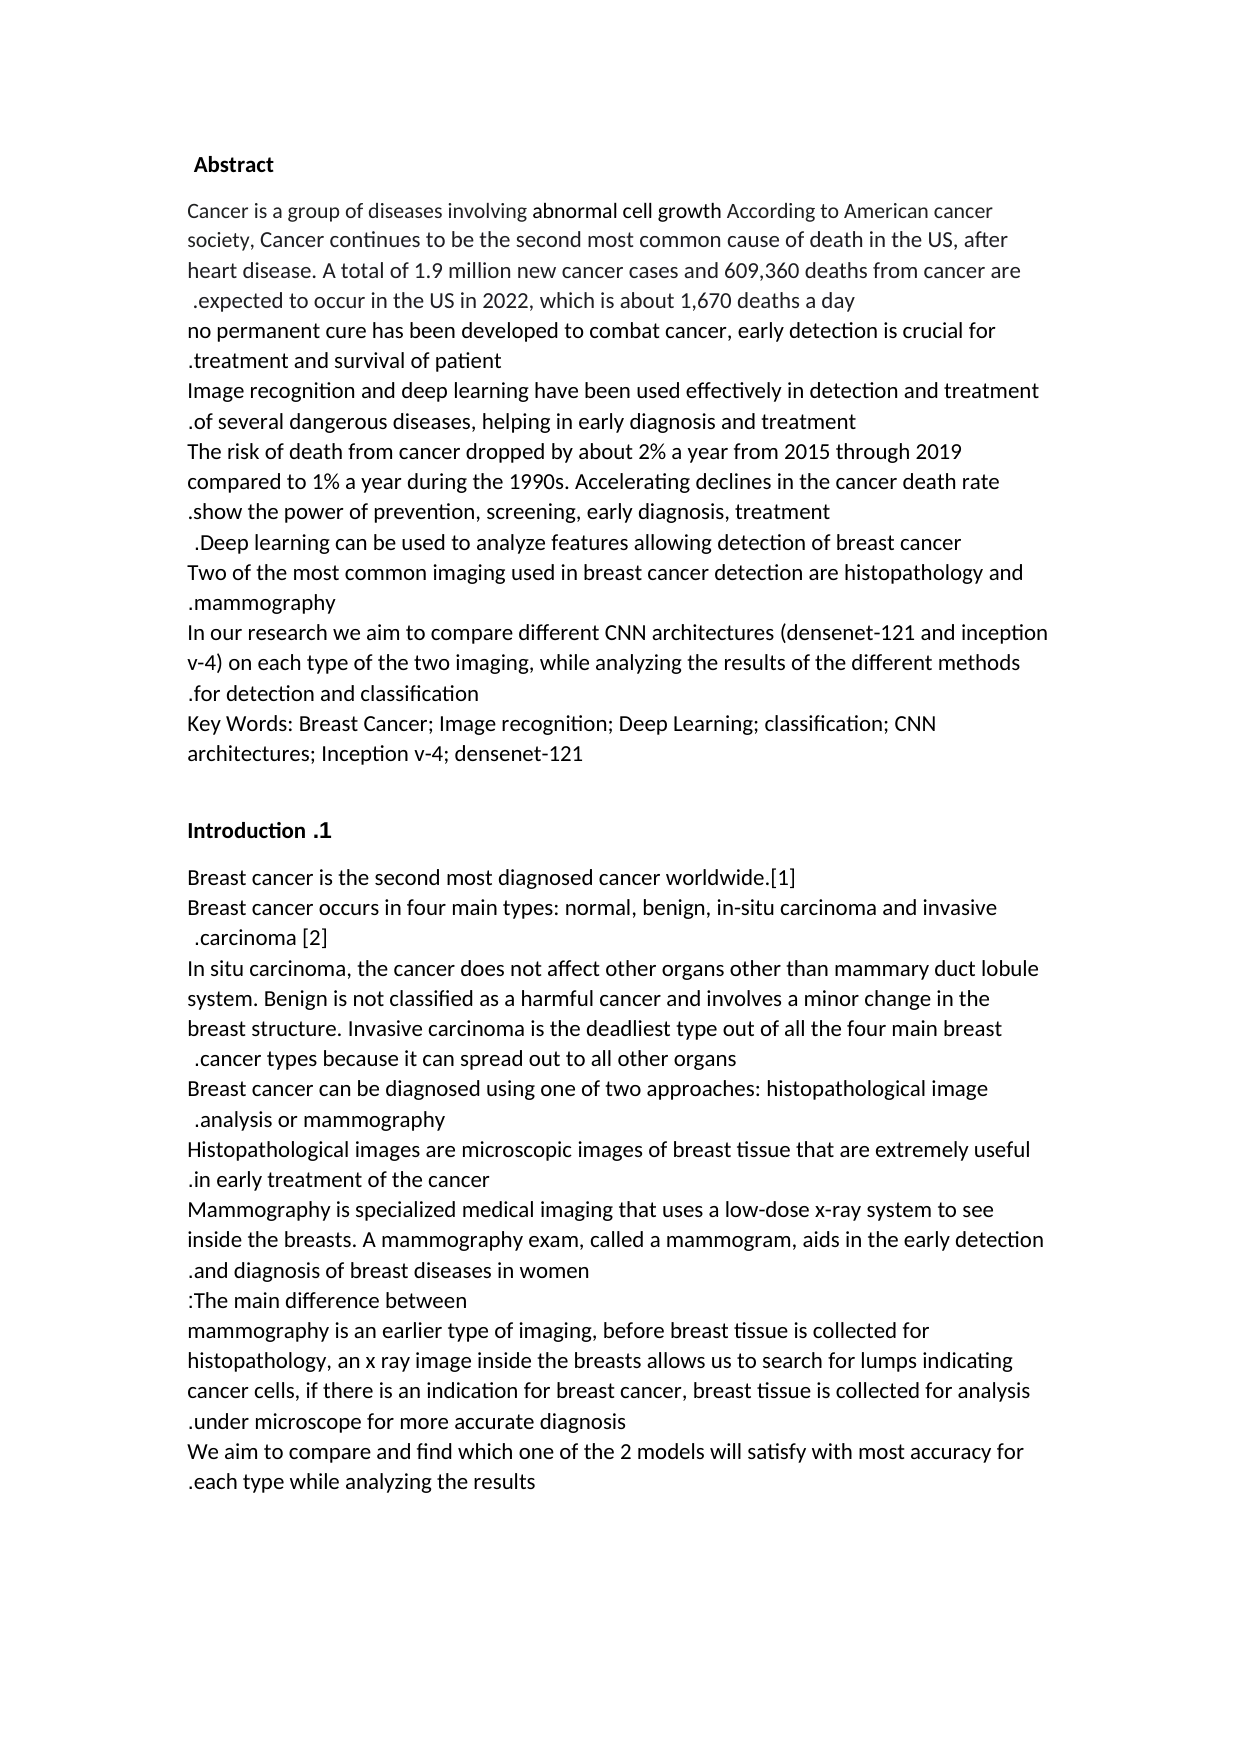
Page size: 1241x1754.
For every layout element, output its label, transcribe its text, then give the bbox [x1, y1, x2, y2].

text Two of the most common imaging used in breast cancer detection are histopathology and mammography. [187, 558, 1053, 616]
text Image recognition and deep learning have been used effectively in detection and treatment of several dangerous diseases, helping in early diagnosis and treatment. [187, 377, 1053, 435]
text Abstract [187, 150, 1053, 178]
text In our research we aim to compare different CNN architectures (densenet-121 and inception v-4) on each type of the two imaging, while analyzing the results of the different methods for detection and classification. [187, 618, 1053, 707]
text 1. Introduction [187, 816, 1053, 844]
text The risk of death from cancer dropped by about 2% a year from 2015 through 2019 compared to 1% a year during the 1990s. Accelerating declines in the cancer death rate show the power of prevention, screening, early diagnosis, treatment. [187, 437, 1053, 526]
text Deep learning can be used to analyze features allowing detection of breast cancer. [187, 528, 1053, 556]
text Breast cancer occurs in four main types: normal, benign, in-situ carcinoma and invasive carcinoma [2]. [187, 893, 1053, 952]
text Cancer is a group of diseases involving abnormal cell growth According to American cancer society, Cancer continues to be the second most common cause of death in the US, after heart disease. A total of 1.9 million new cancer cases and 609,360 deaths from cancer are expected to occur in the US in 2022, which is about 1,670 deaths a day. [187, 197, 1053, 314]
text In situ carcinoma, the cancer does not affect other organs other than mammary duct lobule system. Benign is not classified as a harmful cancer and involves a minor change in the breast structure. Invasive carcinoma is the deadliest type out of all the four main breast cancer types because it can spread out to all other organs. Breast cancer can be diagnosed using one of two approaches: histopathological image analysis or mammography. [187, 954, 1053, 1133]
text Histopathological images are microscopic images of breast tissue that are extremely useful in early treatment of the cancer. Mammography is specialized medical imaging that uses a low-dose x-ray system to see inside the breasts. A mammography exam, called a mammogram, aids in the early detection and diagnosis of breast diseases in women. [187, 1135, 1053, 1284]
text Breast cancer is the second most diagnosed cancer worldwide.[1] [187, 863, 1053, 891]
text no permanent cure has been developed to combat cancer, early detection is crucial for treatment and survival of patient. [187, 316, 1053, 374]
text We aim to compare and find which one of the 2 models will satisfy with most accuracy for each type while analyzing the results. [187, 1437, 1053, 1495]
text Key Words: Breast Cancer; Image recognition; Deep Learning; classification; CNN architectures; Inception v-4; densenet-121 [187, 709, 1053, 767]
